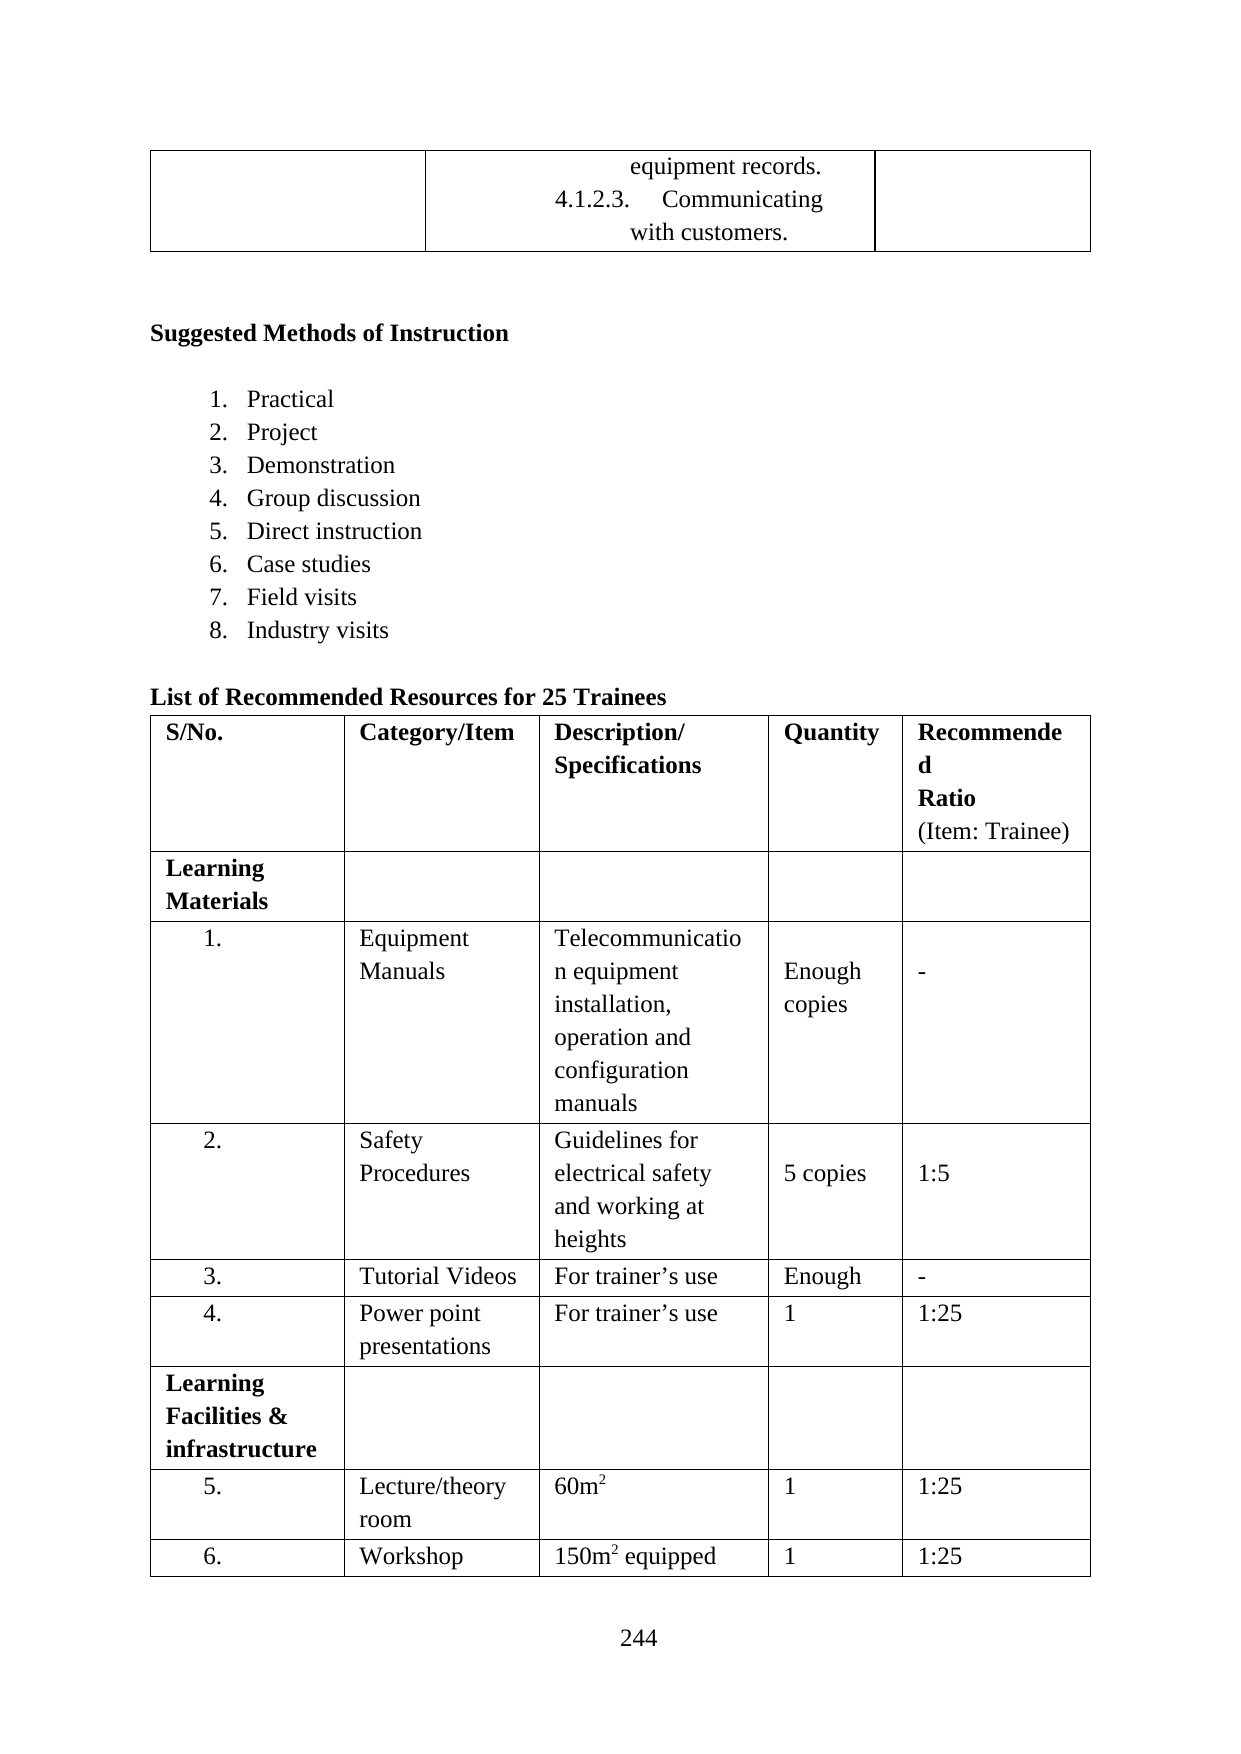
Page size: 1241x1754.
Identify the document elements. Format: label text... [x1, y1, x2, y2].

list Industry visits [209, 616, 1090, 644]
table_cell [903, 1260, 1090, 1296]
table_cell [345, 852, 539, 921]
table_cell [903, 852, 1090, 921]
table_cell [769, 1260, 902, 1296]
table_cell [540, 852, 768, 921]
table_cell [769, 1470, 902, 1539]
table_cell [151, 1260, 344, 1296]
list Group discussion [209, 483, 1090, 512]
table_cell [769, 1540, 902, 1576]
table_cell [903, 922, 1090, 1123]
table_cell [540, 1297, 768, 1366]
list Direct instruction [209, 516, 1090, 545]
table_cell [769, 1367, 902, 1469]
list Practical [209, 384, 1090, 413]
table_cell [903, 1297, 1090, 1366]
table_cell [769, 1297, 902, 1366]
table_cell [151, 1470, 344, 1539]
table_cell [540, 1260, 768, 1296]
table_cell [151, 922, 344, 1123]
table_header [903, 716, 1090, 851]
text Suggested Methods of Instruction [150, 318, 1090, 347]
text List of Recommended Resources for 25 Trainees [150, 682, 1090, 710]
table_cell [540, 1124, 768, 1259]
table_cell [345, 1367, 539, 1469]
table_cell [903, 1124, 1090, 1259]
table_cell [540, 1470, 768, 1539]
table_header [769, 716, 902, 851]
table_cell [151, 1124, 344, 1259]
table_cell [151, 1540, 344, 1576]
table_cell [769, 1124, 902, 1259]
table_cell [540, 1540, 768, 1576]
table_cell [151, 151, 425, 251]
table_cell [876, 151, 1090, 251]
list Demonstration [209, 450, 1090, 479]
list Project [209, 417, 1090, 446]
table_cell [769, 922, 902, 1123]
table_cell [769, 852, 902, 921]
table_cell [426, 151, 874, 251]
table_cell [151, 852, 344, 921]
list Case studies [209, 549, 1090, 578]
list Field visits [209, 582, 1090, 611]
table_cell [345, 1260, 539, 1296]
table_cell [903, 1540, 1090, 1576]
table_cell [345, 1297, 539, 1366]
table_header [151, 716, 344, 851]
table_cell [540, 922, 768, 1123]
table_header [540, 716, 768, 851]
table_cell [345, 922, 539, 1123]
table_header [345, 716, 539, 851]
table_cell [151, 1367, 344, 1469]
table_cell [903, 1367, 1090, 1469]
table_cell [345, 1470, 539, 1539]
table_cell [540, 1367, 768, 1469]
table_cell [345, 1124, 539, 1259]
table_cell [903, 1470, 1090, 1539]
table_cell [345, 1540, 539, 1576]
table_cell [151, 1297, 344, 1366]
